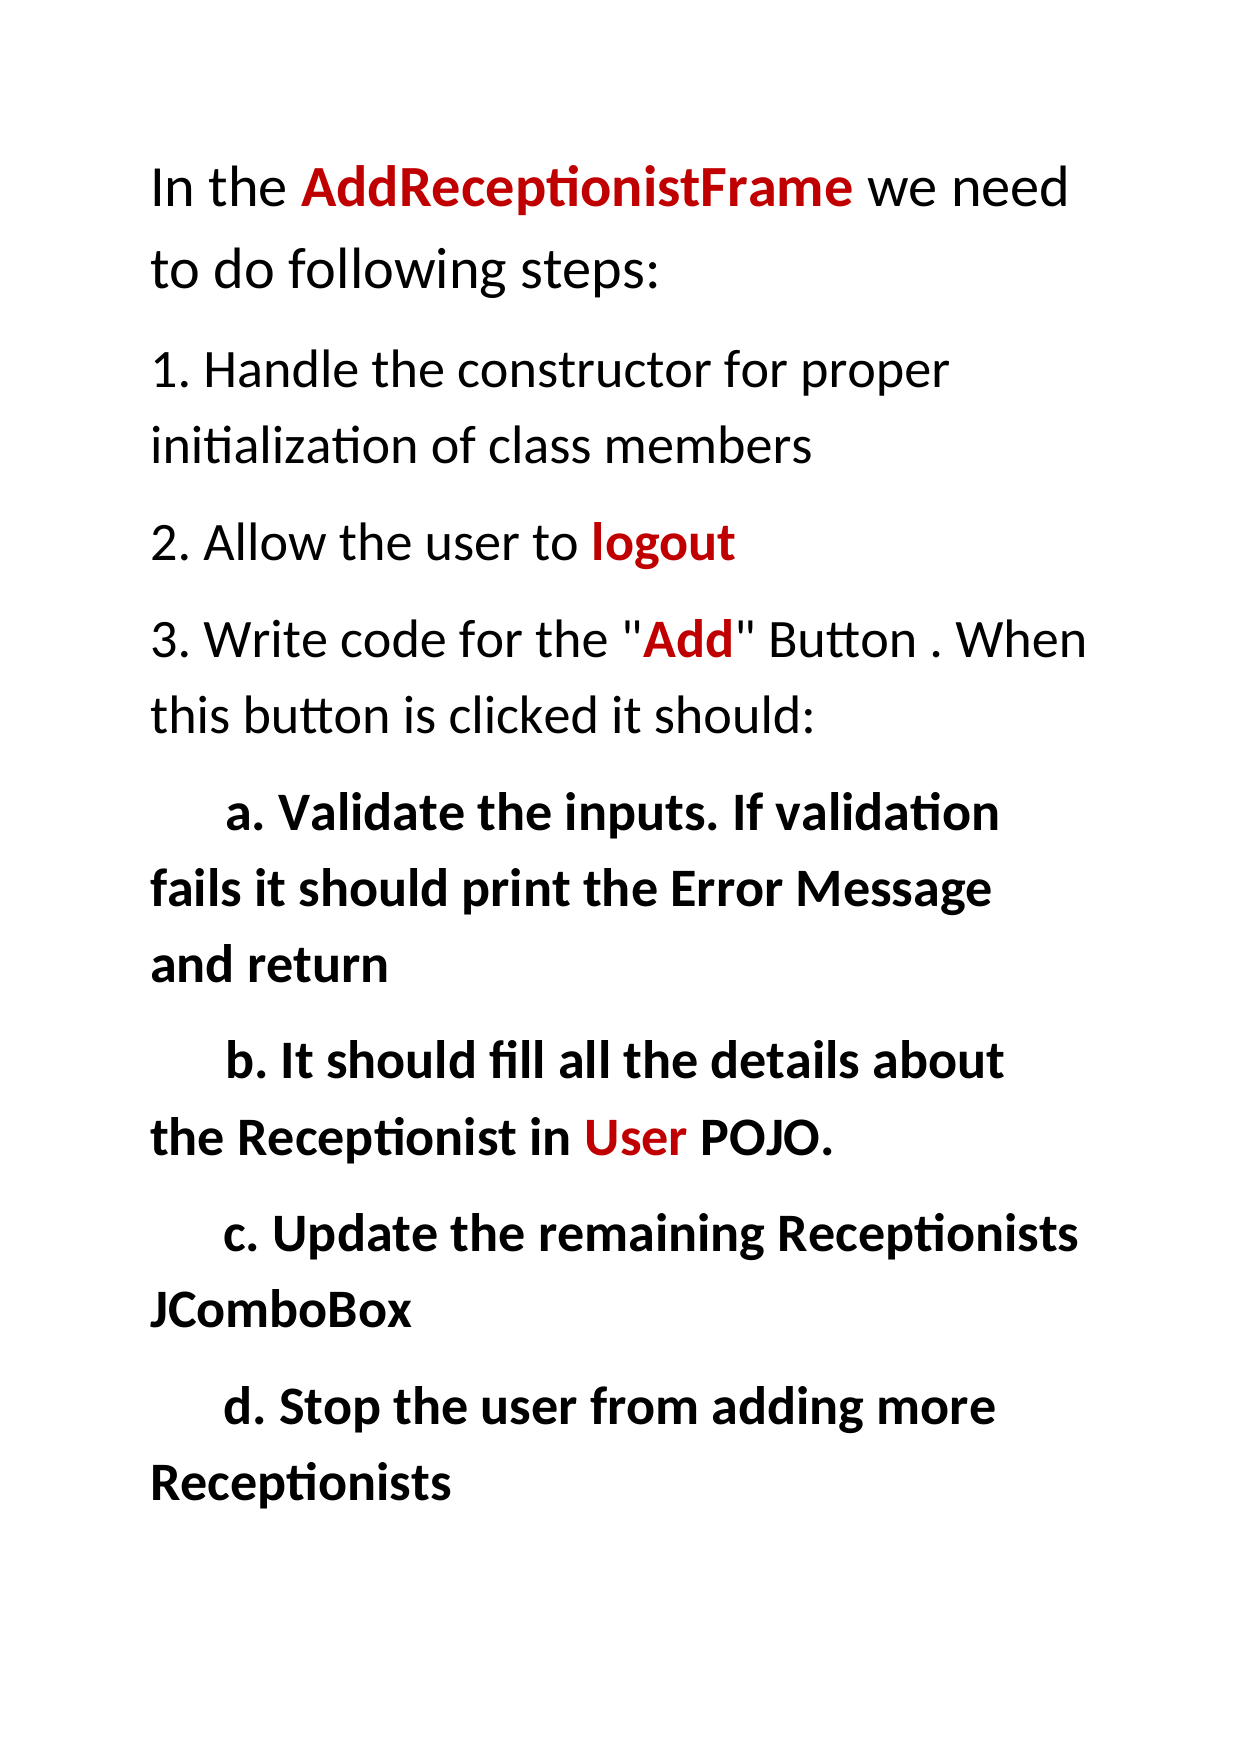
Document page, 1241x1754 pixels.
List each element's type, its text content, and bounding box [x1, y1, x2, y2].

text c. Update the remaining Receptionists JComboBox [150, 1199, 1090, 1341]
text 3. Write code for the "Add" Button . When this button is clicked it should: [150, 604, 1090, 747]
text 2. Allow the user to logout [150, 507, 1090, 574]
text In the AddReceptionistFrame we need to do following steps: [150, 150, 1090, 303]
text d. Stop the user from adding more Receptionists [150, 1372, 1090, 1514]
text 1. Handle the constructor for proper initialization of class members [150, 334, 1090, 477]
text b. It should fill all the details about the Receptionist in User POJO. [150, 1026, 1090, 1168]
text a. Validate the inputs. If validation fails it should print the Error Message and return [150, 777, 1090, 996]
